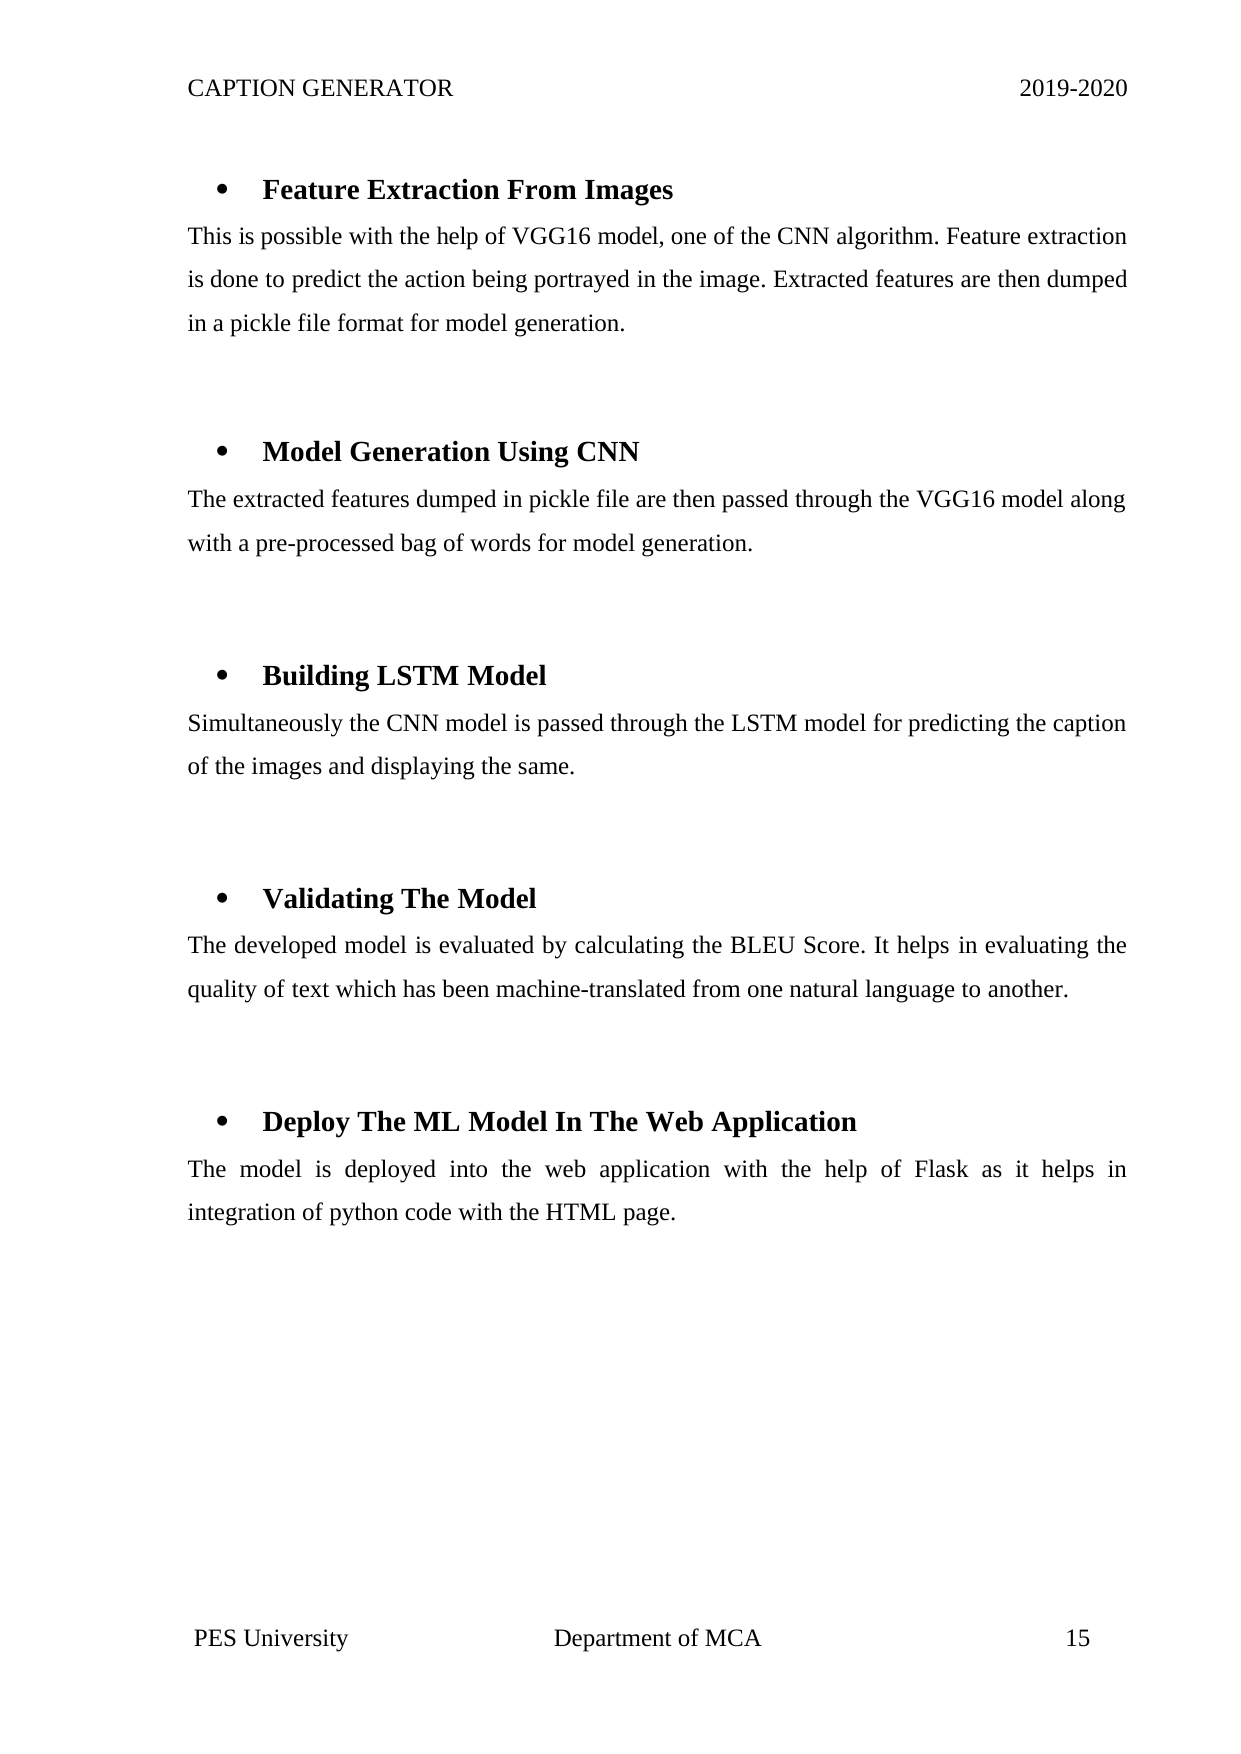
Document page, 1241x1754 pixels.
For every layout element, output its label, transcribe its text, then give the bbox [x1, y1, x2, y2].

text Simultaneously the CNN model is passed through the LSTM model for predicting the caption of the images and displaying the same. [187, 708, 1128, 779]
subtitle Feature Extraction From Images [217, 172, 1190, 205]
text The developed model is evaluated by calculating the BLEU Score. It helps in evaluating the quality of text which has been machine-translated from one natural language to another. [187, 931, 1127, 1002]
text The model is deployed into the web application with the help of Flask as it helps in integration of python code with the HTML page. [187, 1154, 1128, 1226]
text This is possible with the help of VGG16 model, one of the CNN algorithm. Feature extraction is done to predict the action being portrayed in the image. Extracted features are then dumped in a pickle file format for model generation. [187, 221, 1128, 337]
subtitle Deploy The ML Model In The Web Application [217, 1104, 1190, 1137]
subtitle Validating The Model [217, 881, 1190, 914]
subtitle Building LSTM Model [217, 658, 1190, 691]
subtitle Model Generation Using CNN [217, 434, 1190, 468]
text The extracted features dumped in pickle file are then passed through the VGG16 model along with a pre-processed bag of words for model generation. [187, 484, 1127, 556]
